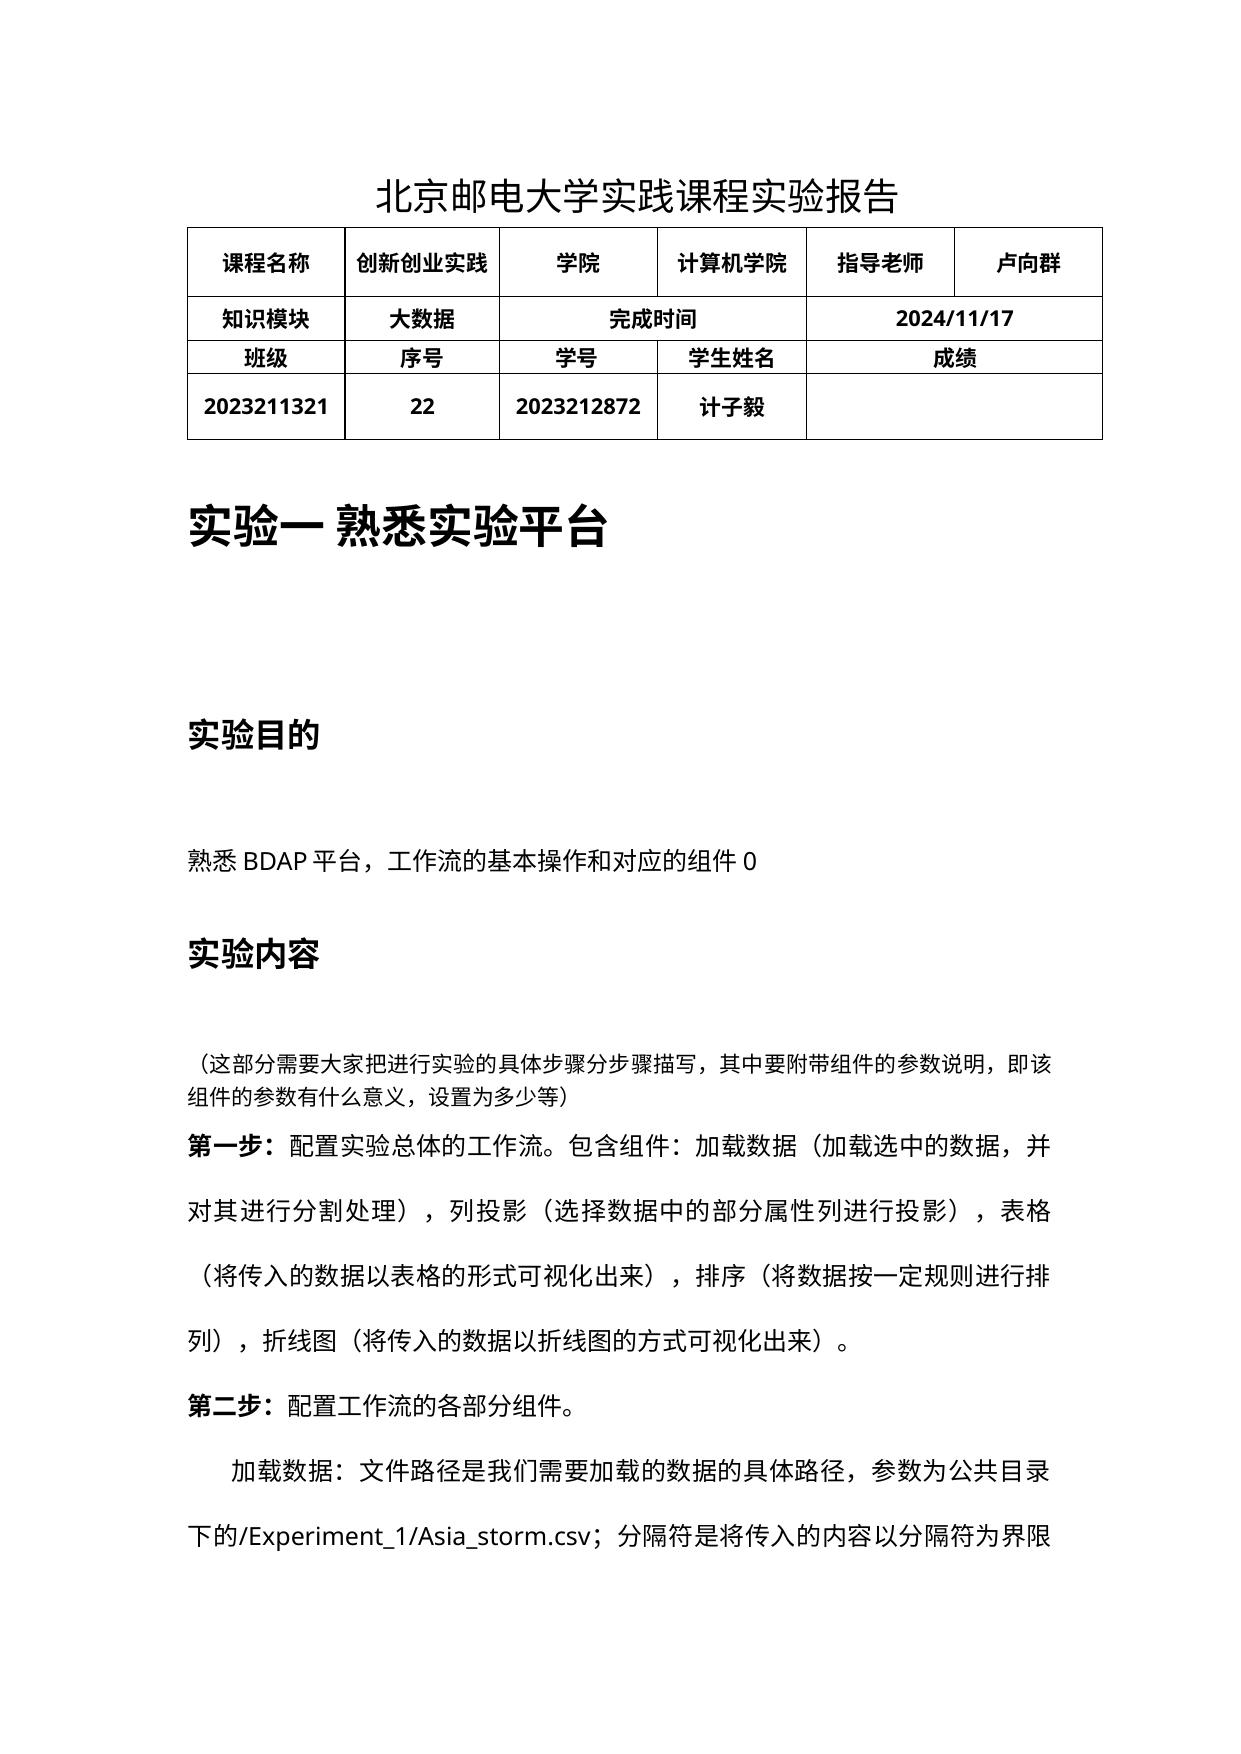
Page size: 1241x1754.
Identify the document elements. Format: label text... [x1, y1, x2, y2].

text （这部分需要大家把进行实验的具体步骤分步骤描写，其中要附带组件的参数说明，即该组件的参数有什么意义，设置为多少等） [187, 1047, 1053, 1112]
table_cell 序号 [346, 341, 499, 373]
table_cell 班级 [188, 341, 344, 373]
text 北京邮电大学实践课程实验报告 [187, 162, 1053, 227]
table_cell 2023211321 [188, 374, 344, 438]
subtitle 实验内容 [187, 919, 1053, 984]
table_cell 大数据 [346, 297, 499, 339]
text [187, 1437, 1053, 1567]
table_cell 成绩 [807, 341, 1102, 373]
subtitle 实验一 熟悉实验平台 [187, 475, 1053, 572]
table_cell 计子毅 [658, 374, 806, 438]
table_cell 完成时间 [500, 297, 806, 339]
table_header 创新创业实践 [346, 228, 499, 296]
subtitle 实验目的 [187, 700, 1053, 765]
table_header 课程名称 [188, 228, 344, 296]
text 第二步：配置工作流的各部分组件。 [187, 1372, 1053, 1437]
table_cell [807, 374, 1102, 438]
table_cell 2024/11/17 [807, 297, 1102, 339]
table_cell 2023212872 [500, 374, 657, 438]
text 第一步：配置实验总体的工作流。包含组件：加载数据（加载选中的数据，并对其进行分割处理），列投影（选择数据中的部分属性列进行投影），表格（将传入的数据以表格的形式可视化出来），排序（将数据按一定规则进行排列），折线图（将传入的数据以折线图的方式可视化出来）。 [187, 1112, 1053, 1372]
table_header 计算机学院 [658, 228, 806, 296]
table_cell 学号 [500, 341, 657, 373]
table_cell 学生姓名 [658, 341, 806, 373]
table_cell 知识模块 [188, 297, 344, 339]
table_header 指导老师 [807, 228, 954, 296]
table_cell 22 [346, 374, 499, 438]
table_header 学院 [500, 228, 657, 296]
text 熟悉BDAP平台，工作流的基本操作和对应的组件0 [187, 827, 1053, 892]
table_header 卢向群 [955, 228, 1102, 296]
